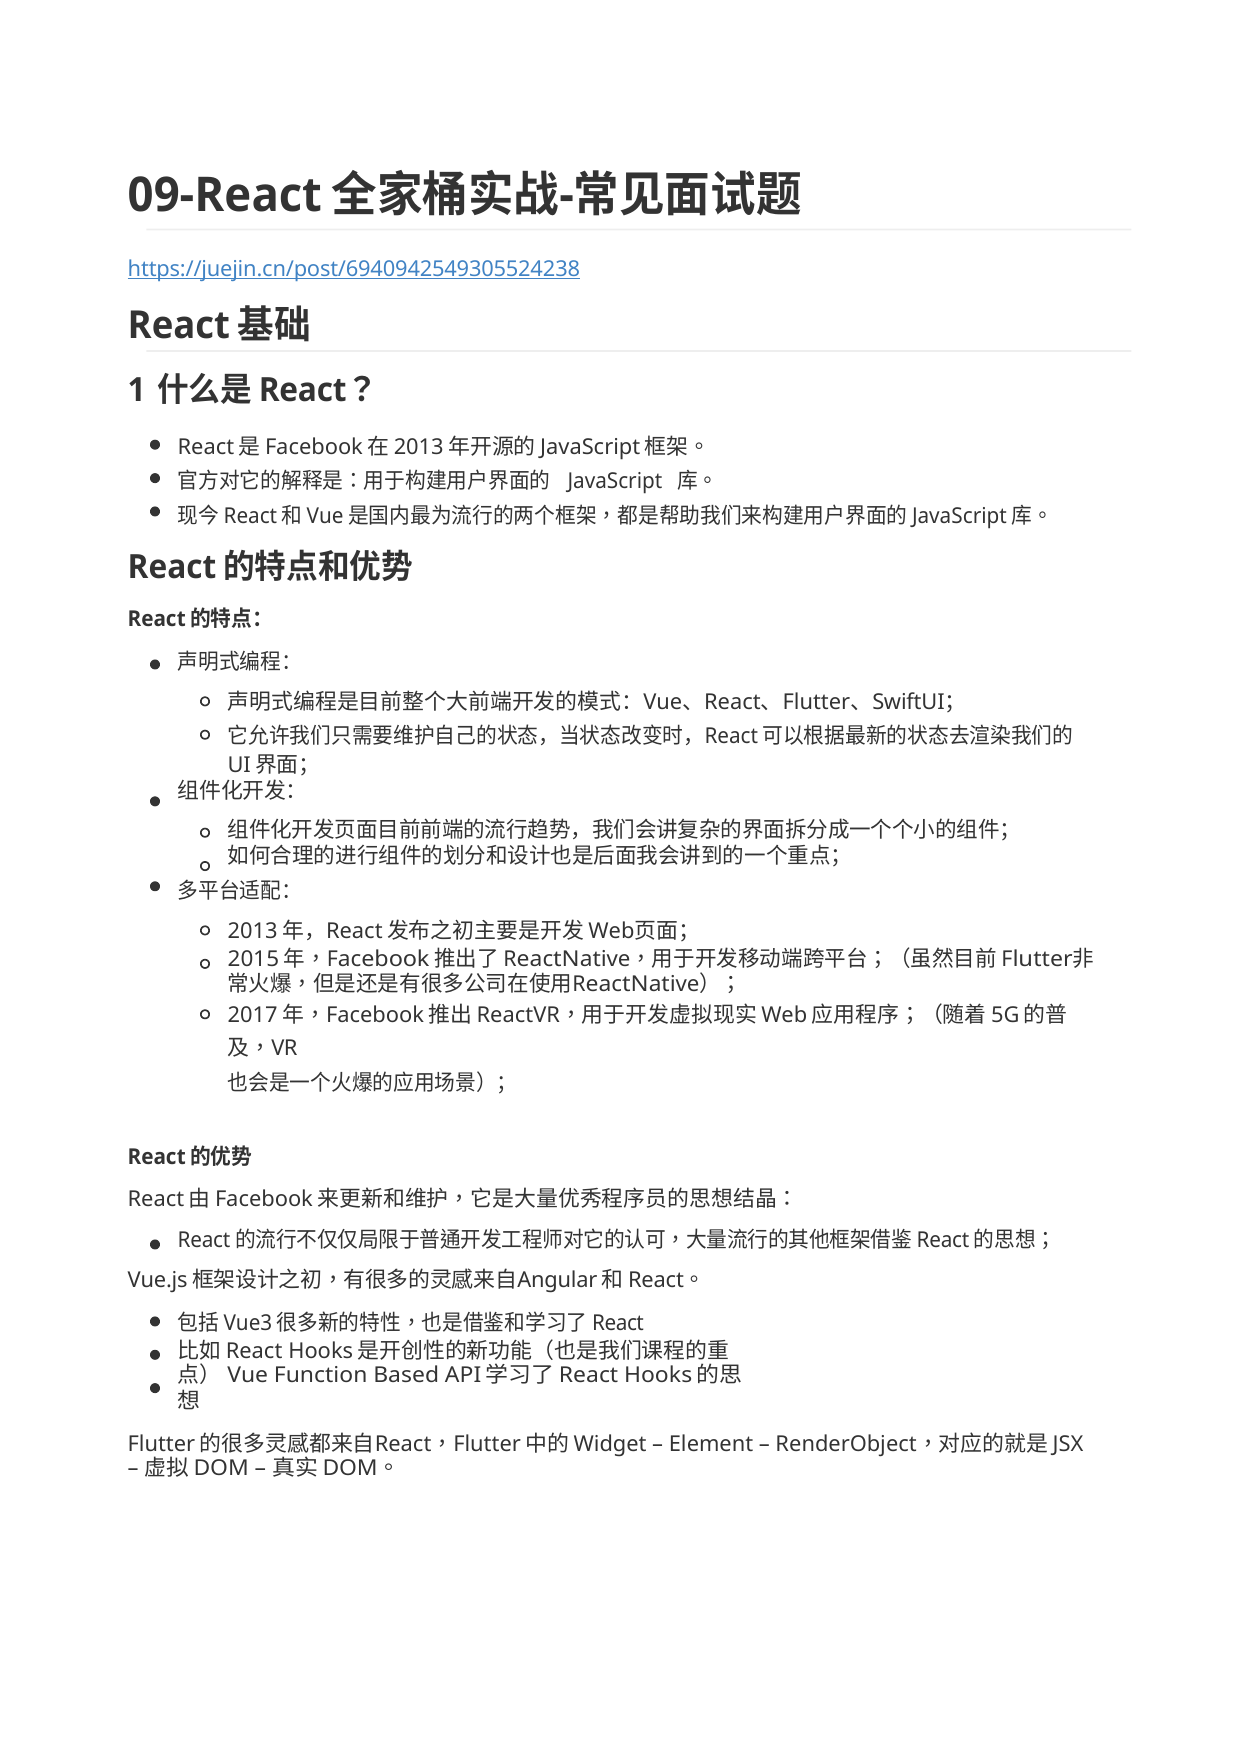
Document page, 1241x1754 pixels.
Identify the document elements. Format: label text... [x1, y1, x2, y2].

text 包括Vue3很多新的特性，也是借鉴和学习了React [177, 1303, 1123, 1337]
text 2013年，React发布之初主要是开发Web⻚⾯； [227, 909, 1123, 946]
text 2017年，Facebook推出ReactVR，⽤于开发虚拟现实Web应⽤程序；（随着5G的普及，VR [227, 997, 1123, 1061]
text 多平台适配： [177, 870, 1123, 905]
text React是Facebook在2013年开源的JavaScript框架。 [177, 425, 1123, 461]
text React的流⾏不仅仅局限于普通开发⼯程师对它的认可，⼤量流⾏的其他框架借鉴React的思想； Vue.js框架设计之初，有很多的灵感来⾃Angular和React。 [127, 1224, 1091, 1293]
text 声明式编程： [177, 644, 1123, 676]
text 它允许我们只需要维护⾃⼰的状态，当状态改变时，React可以根据最新的状态去渲染我们的 [227, 716, 1123, 750]
text UI界⾯；组件化开发： [177, 751, 315, 805]
text 2015年，Facebook推出了ReactNative，⽤于开发移动端跨平台；（虽然⽬前Flutter⾮常⽕爆，但是还是有很多公司在使⽤ReactNative）； [227, 947, 1102, 997]
text 声明式编程是⽬前整个⼤前端开发的模式：Vue、React、Flutter、SwiftUI； [227, 680, 1123, 716]
subtitle React基础 [127, 297, 1123, 350]
text ⽐如React Hooks是开创性的新功能（也是我们课程的重点） Vue Function Based API学习了React Hooks的思想 [177, 1338, 758, 1415]
text https://juejin.cn/post/6940942549305524238 [127, 253, 1123, 282]
text 组件化开发⻚⾯⽬前前端的流⾏趋势，我们会讲复杂的界⾯拆分成⼀个个⼩的组件；如何合理的进⾏组件的划分和设计也是后⾯我会讲到的⼀个重点； [227, 816, 1029, 870]
subtitle React的特点： [127, 601, 1123, 633]
subtitle 1 什么是React？ [127, 366, 1123, 412]
text 官⽅对它的解释是：⽤于构建⽤户界⾯的 JavaScript 库。 [177, 461, 1123, 495]
title 09-React全家桶实战-常⻅⾯试题 [127, 144, 1123, 228]
subtitle React的优势 [127, 1141, 1123, 1170]
text Flutter的很多灵感都来⾃React，Flutter中的Widget – Element – RenderObject，对应的就是JSX – 虚拟DOM – 真实DOM。 [127, 1431, 1095, 1482]
text React由Facebook来更新和维护，它是⼤量优秀程序员的思想结晶： [127, 1183, 1123, 1213]
text 也会是⼀个⽕爆的应⽤场景）； [227, 1061, 1123, 1097]
subtitle React的特点和优势 [127, 542, 1123, 588]
text 现今React和Vue是国内最为流⾏的两个框架，都是帮助我们来构建⽤户界⾯的JavaScript库。 [177, 495, 1123, 531]
